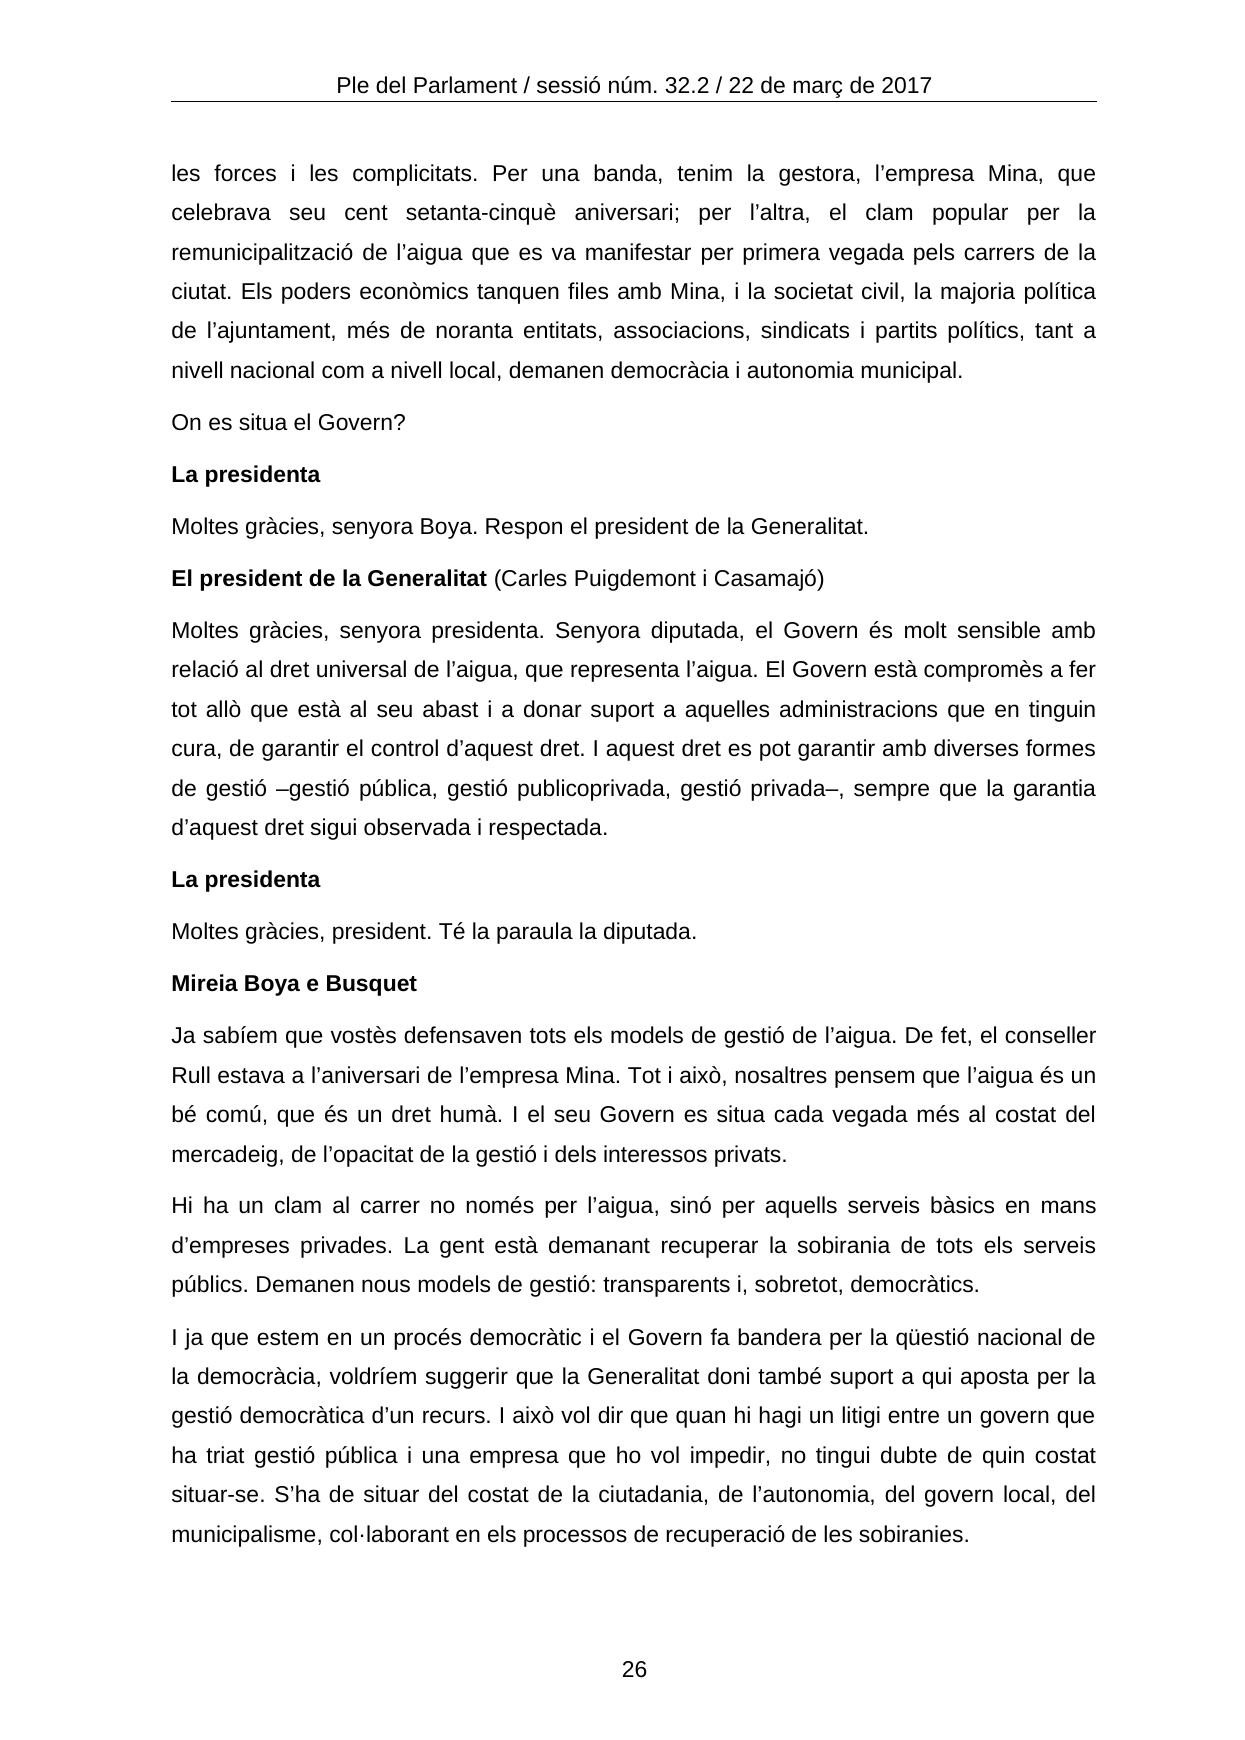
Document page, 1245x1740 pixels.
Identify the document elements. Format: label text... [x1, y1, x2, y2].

text Mireia Boya e Busquet [171, 970, 1097, 996]
text I ja que estem en un procés democràtic i el Govern fa bandera per la qüestió nacional de la democràcia, voldríem suggerir que la Generalitat doni també suport a qui aposta per la gestió democràtica d’un recurs. I això vol dir que quan hi hagi un litigi entre un govern que ha triat gestió pública i una empresa que ho vol impedir, no tingui dubte de quin costat situar-se. S’ha de situar del costat de la ciutadania, de l’autonomia, del govern local, del municipalisme, col·laborant en els processos de recuperació de les sobiranies. [171, 1323, 1097, 1547]
text Moltes gràcies, senyora presidenta. Senyora diputada, el Govern és molt sensible amb relació al dret universal de l’aigua, que representa l’aigua. El Govern està compromès a fer tot allò que està al seu abast i a donar suport a aquelles administracions que en tinguin cura, de garantir el control d’aquest dret. I aquest dret es pot garantir amb diverses formes de gestió –gestió pública, gestió publicoprivada, gestió privada–, sempre que la garantia d’aquest dret sigui observada i respectada. [171, 617, 1097, 841]
text Ja sabíem que vostès defensaven tots els models de gestió de l’aigua. De fet, el conseller Rull estava a l’aniversari de l’empresa Mina. Tot i això, nosaltres pensem que l’aigua és un bé comú, que és un dret humà. I el seu Govern es situa cada vegada més al costat del mercadeig, de l’opacitat de la gestió i dels interessos privats. [171, 1022, 1097, 1167]
text El president de la Generalitat (Carles Puigdemont i Casamajó) [171, 565, 1097, 591]
text On es situa el Govern? [171, 409, 1097, 435]
text La presidenta [171, 866, 1097, 892]
text Moltes gràcies, senyora Boya. Respon el president de la Generalitat. [171, 513, 1097, 539]
text Hi ha un clam al carrer no només per l’aigua, sinó per aquells serveis bàsics en mans d’empreses privades. La gent està demanant recuperar la sobirania de tots els serveis públics. Demanen nous models de gestió: transparents i, sobretot, democràtics. [171, 1192, 1097, 1298]
text Moltes gràcies, president. Té la paraula la diputada. [171, 918, 1097, 944]
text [171, 159, 1097, 383]
text La presidenta [171, 461, 1097, 487]
